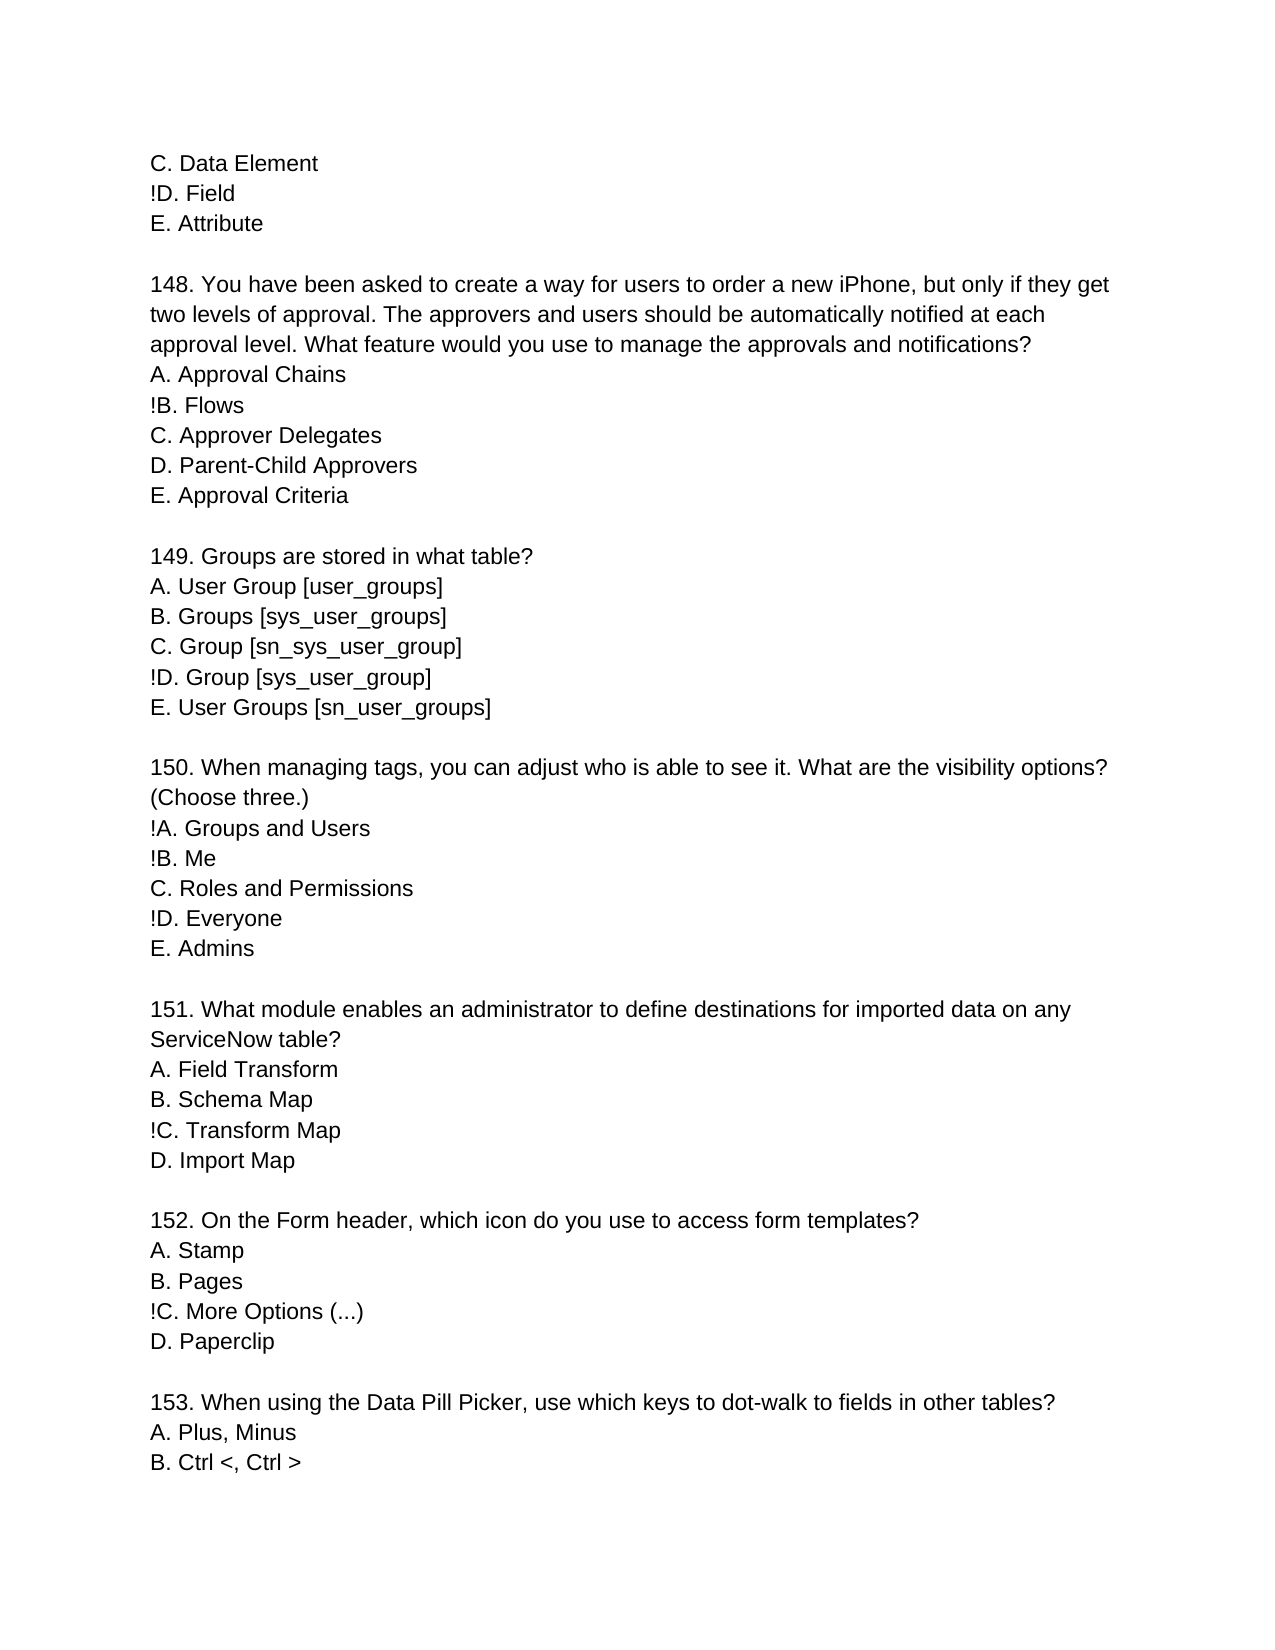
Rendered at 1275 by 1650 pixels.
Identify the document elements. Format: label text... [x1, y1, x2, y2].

text 153. When using the Data Pill Picker, use which keys to dot-walk to fields in other tables? [150, 1388, 1125, 1415]
text C. Approver Delegates [150, 422, 1125, 448]
text !C. More Options (...) [150, 1298, 1125, 1324]
text E. Approval Criteria [150, 482, 1125, 509]
text C. Group [sn_sys_user_group] [150, 633, 1125, 660]
text E. Attribute [150, 210, 1125, 237]
text E. User Groups [sn_user_groups] [150, 694, 1125, 720]
text E. Admins [150, 935, 1125, 962]
text D. Paperclip [150, 1328, 1125, 1354]
text B. Groups [sys_user_groups] [150, 603, 1125, 629]
text 148. You have been asked to create a way for users to order a new iPhone, but only if they get two levels of approval. The approvers and users should be automatically notified at each approval level. What feature would you use to manage the approvals and notifications? [150, 271, 1125, 358]
text 151. What module enables an administrator to define destinations for imported data on any ServiceNow table? [150, 996, 1125, 1052]
text C. Roles and Permissions [150, 875, 1125, 901]
text !C. Transform Map [150, 1117, 1125, 1143]
text C. Data Element [150, 150, 1125, 176]
text !A. Groups and Users [150, 814, 1125, 841]
text D. Import Map [150, 1147, 1125, 1173]
text B. Pages [150, 1268, 1125, 1294]
text A. Stamp [150, 1237, 1125, 1264]
text A. Field Transform [150, 1056, 1125, 1083]
text !B. Me [150, 845, 1125, 871]
text 150. When managing tags, you can adjust who is able to see it. What are the visibility options? (Choose three.) [150, 754, 1125, 811]
text 152. On the Form header, which icon do you use to access form templates? [150, 1207, 1125, 1234]
text 149. Groups are stored in what table? [150, 543, 1125, 569]
text B. Ctrl <, Ctrl > [150, 1449, 1125, 1475]
text A. Plus, Minus [150, 1419, 1125, 1445]
text !D. Group [sys_user_group] [150, 663, 1125, 690]
text !D. Field [150, 180, 1125, 207]
text !B. Flows [150, 392, 1125, 418]
text D. Parent-Child Approvers [150, 452, 1125, 478]
text A. User Group [user_groups] [150, 573, 1125, 599]
text A. Approval Chains [150, 361, 1125, 388]
text B. Schema Map [150, 1086, 1125, 1113]
text !D. Everyone [150, 905, 1125, 932]
